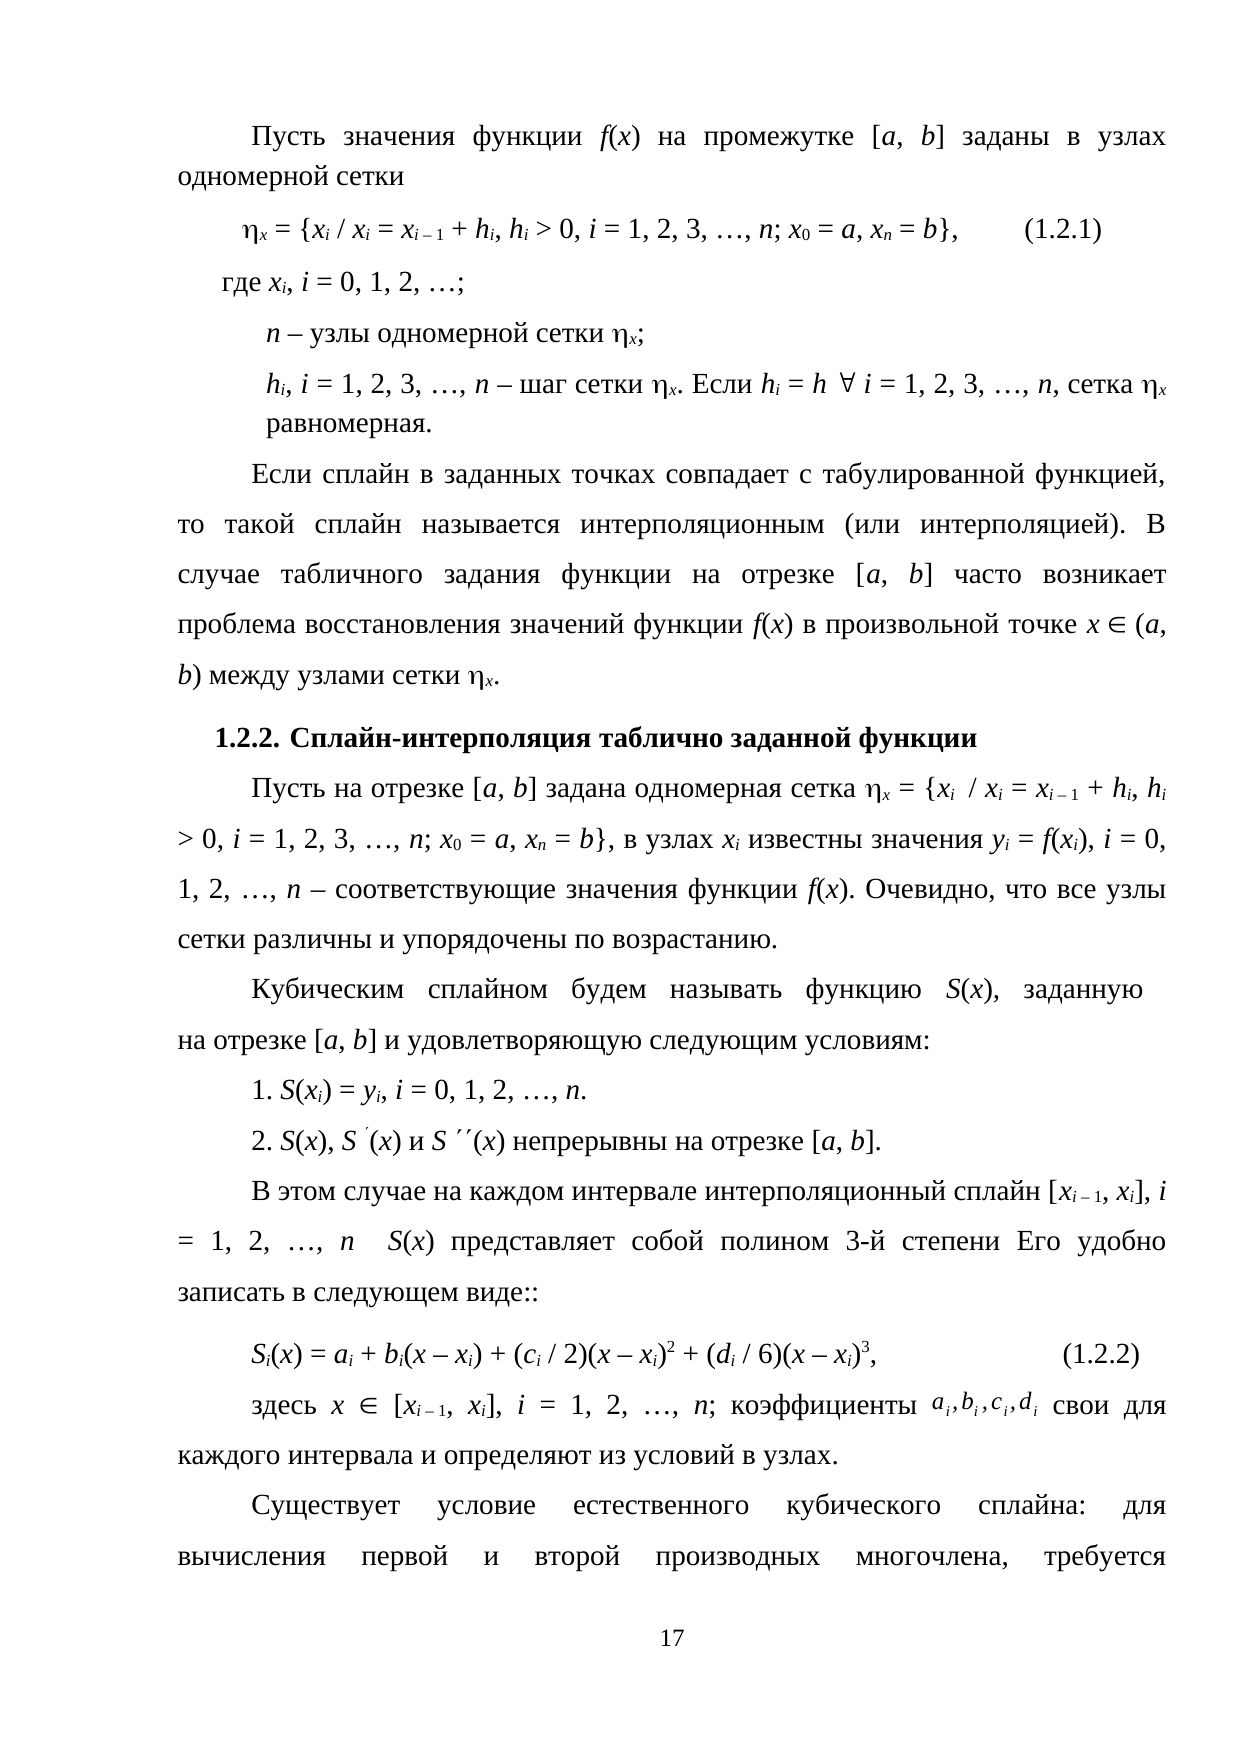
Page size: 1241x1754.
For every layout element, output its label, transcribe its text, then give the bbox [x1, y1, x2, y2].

text Пусть значения функции f(x) на промежутке [a, b] заданы в узлах одномерной сетки [177, 118, 1167, 192]
text x = {xi / xi = xi – 1 + hi, hi > 0, i = 1, 2, 3, …, n; x0 = a, xn = b}, (1.2.1) [177, 211, 1167, 245]
text В этом случае на каждом интервале интерполяционный сплайн [xi – 1, xi], i = 1, 2, …, n S(x) представляет собой полином 3-й степени Его удобно записать в следующем виде:: [177, 1173, 1167, 1307]
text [177, 1487, 1167, 1571]
list Сплайн-интерполяция таблично заданной функции [214, 720, 1167, 753]
text здесь x [xi – 1, xi], i = 1, 2, …, n; коэффициенты свои для каждого интервала и определяют из условий в узлах. [177, 1387, 1167, 1471]
text Если сплайн в заданных точках совпадает с табулированной функцией, то такой сплайн называется интерполяционным (или интерполяцией). В случае табличного задания функции на отрезке [a, b] часто возникает проблема восстановления значений функции f(x) в произвольной точке x (a, b) между узлами сетки x. [177, 456, 1167, 691]
text Кубическим сплайном будем называть функцию S(x), заданную на отрезке [a, b] и удовлетворяющую следующим условиям: [177, 972, 1167, 1056]
text hi, i = 1, 2, 3, …, n – шаг сетки x. Если hi = h i = 1, 2, 3, …, n, сетка x равномерная. [266, 366, 1167, 438]
text Si(x) = ai + bi(x – xi) + (ci / 2)(x – xi)2 + (di / 6)(x – xi)3, (1.2.2) [215, 1336, 1167, 1370]
text n – узлы одномерной сетки x; [266, 315, 1167, 348]
text 2. S(x), S (x) и S (x) непрерывны на отрезке [a, b]. [215, 1123, 1167, 1156]
text где xi, i = 0, 1, 2, …; [177, 264, 1167, 297]
text 1. S(xi) = yi, i = 0, 1, 2, …, n. [215, 1072, 1167, 1106]
text Пусть на отрезке [a, b] задана одномерная сетка x = {xi / xi = xi – 1 + hi, hi > 0, i = 1, 2, 3, …, n; x0 = a, xn = b}, в узлах xi известны значения yi = f(xi), i = 0, 1, 2, …, n – соответствующие значения функции f(x). Очевидно, что все узлы сетки различны и упорядочены по возрастанию. [177, 770, 1167, 955]
